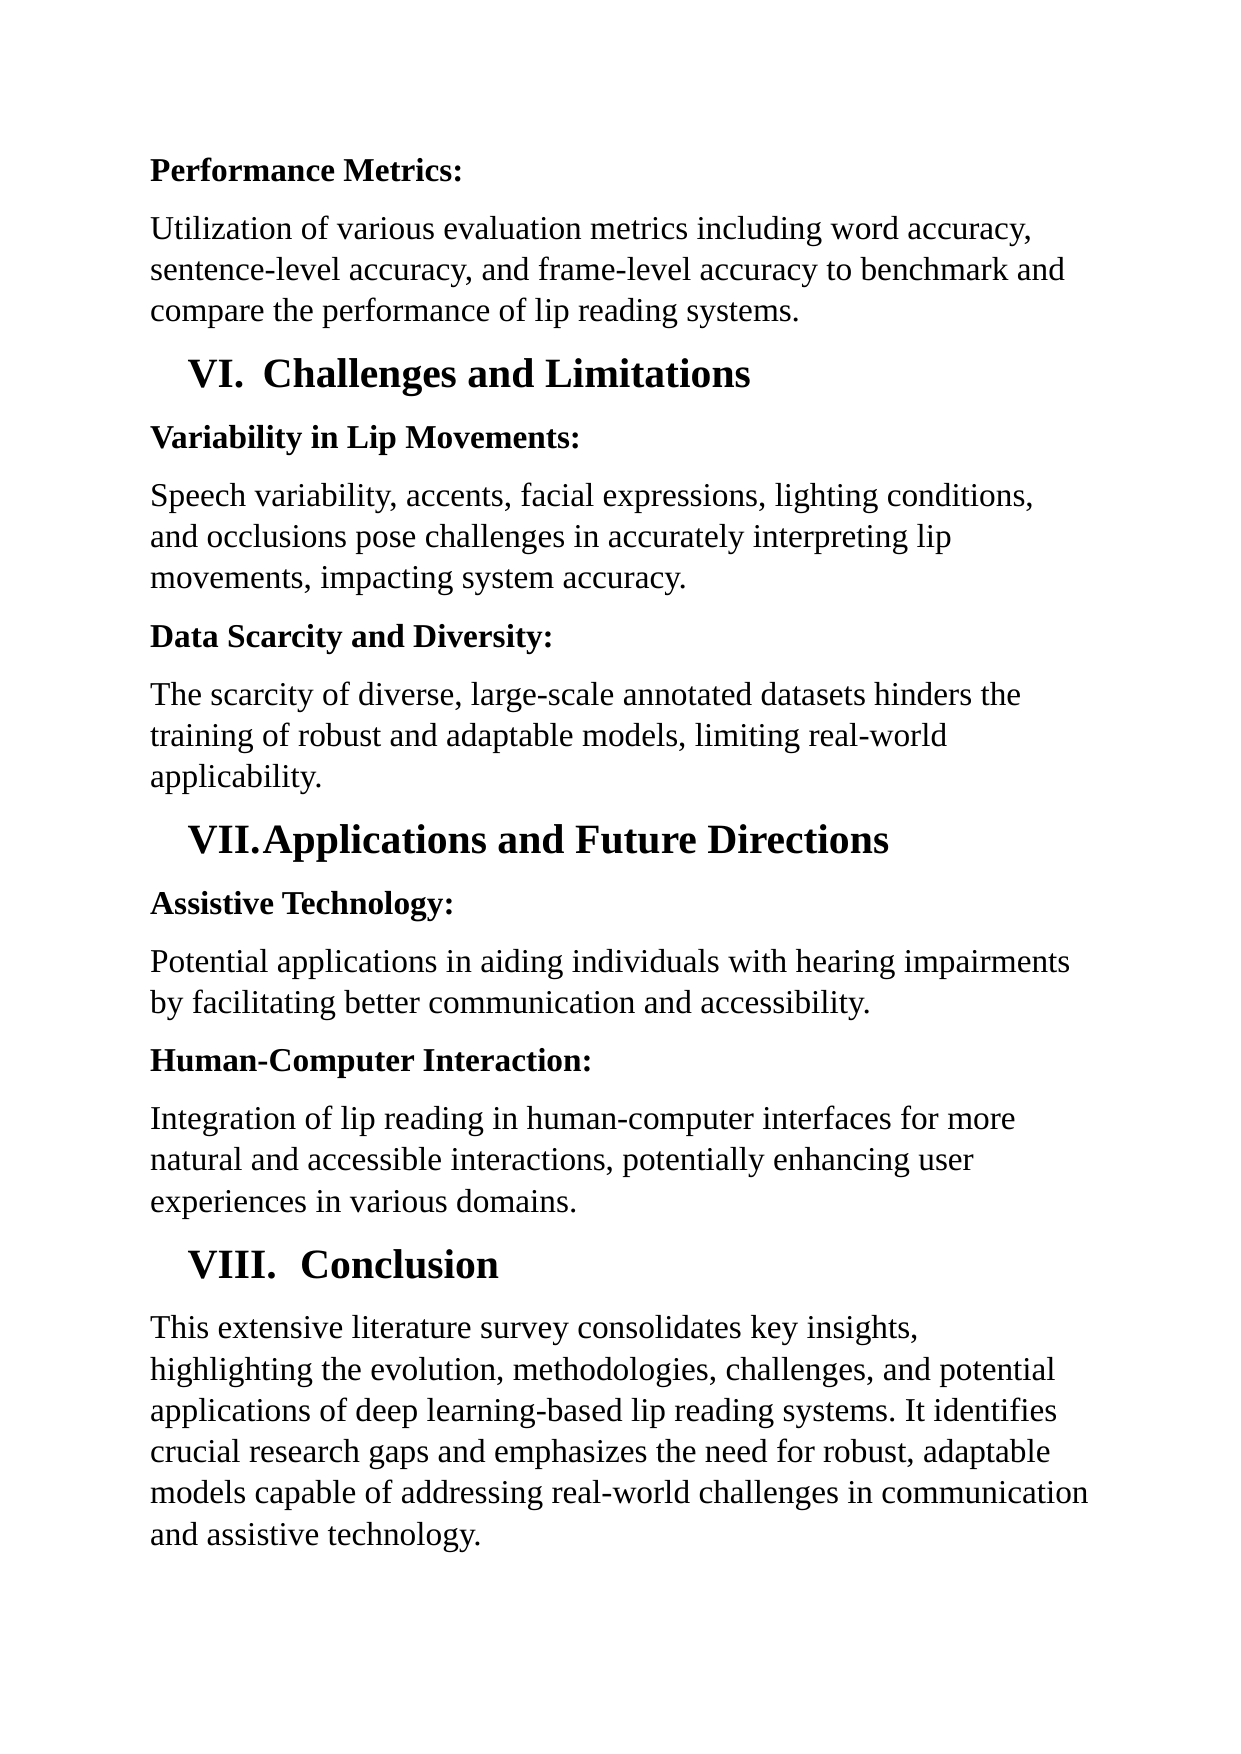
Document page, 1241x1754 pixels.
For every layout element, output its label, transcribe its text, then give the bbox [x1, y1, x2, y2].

text Potential applications in aiding individuals with hearing impairments by facilitating better communication and accessibility. [150, 941, 1090, 1021]
text Performance Metrics: [150, 150, 1090, 188]
list Applications and Future Directions [187, 814, 1090, 862]
text Integration of lip reading in human-computer interfaces for more natural and accessible interactions, potentially enhancing user experiences in various domains. [150, 1098, 1090, 1219]
text Assistive Technology: [150, 883, 1090, 921]
text Utilization of various evaluation metrics including word accuracy, sentence-level accuracy, and frame-level accuracy to benchmark and compare the performance of lip reading systems. [150, 208, 1090, 329]
text Speech variability, accents, facial expressions, lighting conditions, and occlusions pose challenges in accurately interpreting lip movements, impacting system accuracy. [150, 475, 1090, 596]
list Conclusion [187, 1239, 1090, 1287]
text This extensive literature survey consolidates key insights, highlighting the evolution, methodologies, challenges, and potential applications of deep learning-based lip reading systems. It identifies crucial research gaps and emphasizes the need for robust, adaptable models capable of addressing real-world challenges in communication and assistive technology. [150, 1307, 1090, 1552]
text The scarcity of diverse, large-scale annotated datasets hinders the training of robust and adaptable models, limiting real-world applicability. [150, 674, 1090, 795]
text Human-Computer Interaction: [150, 1040, 1090, 1079]
list Challenges and Limitations [187, 349, 1090, 397]
text Data Scarcity and Diversity: [150, 616, 1090, 654]
text Variability in Lip Movements: [150, 417, 1090, 455]
